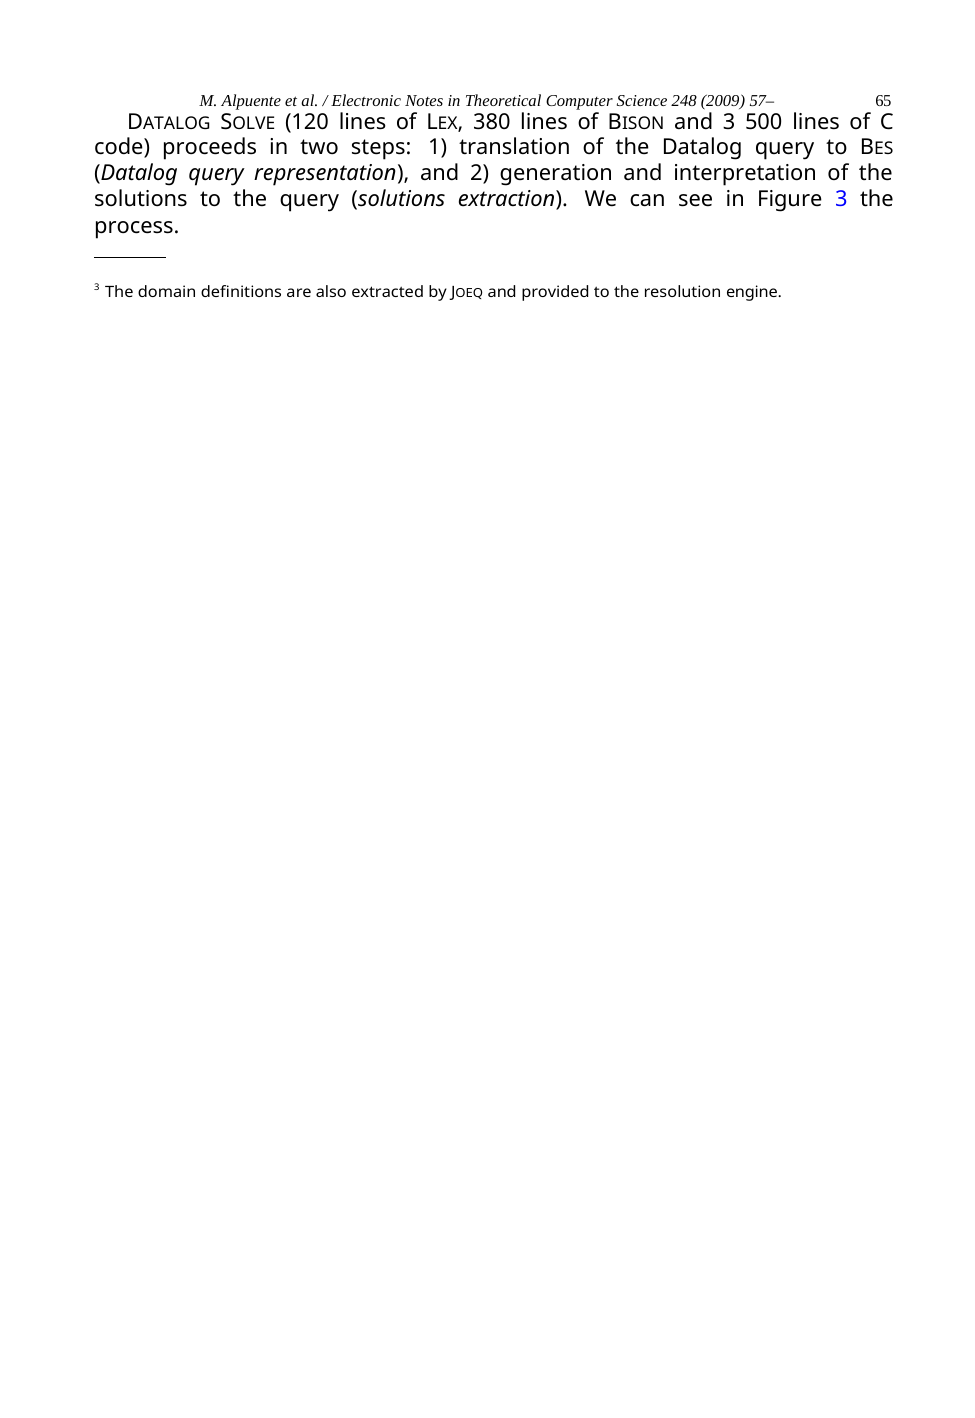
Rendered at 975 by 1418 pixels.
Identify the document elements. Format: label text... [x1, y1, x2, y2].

text 3 The domain definitions are also extracted by Joeq and provided to the resolution engine. [94, 281, 904, 302]
text Datalog Solve (120 lines of Lex, 380 lines of Bison and 3 500 lines of C code) proceeds in two steps: 1) translation of the Datalog query to Bes (Datalog query representation), and 2) generation and interpretation of the solutions to the query (solutions extraction). We can see in Figure 3 the process. [94, 108, 893, 239]
